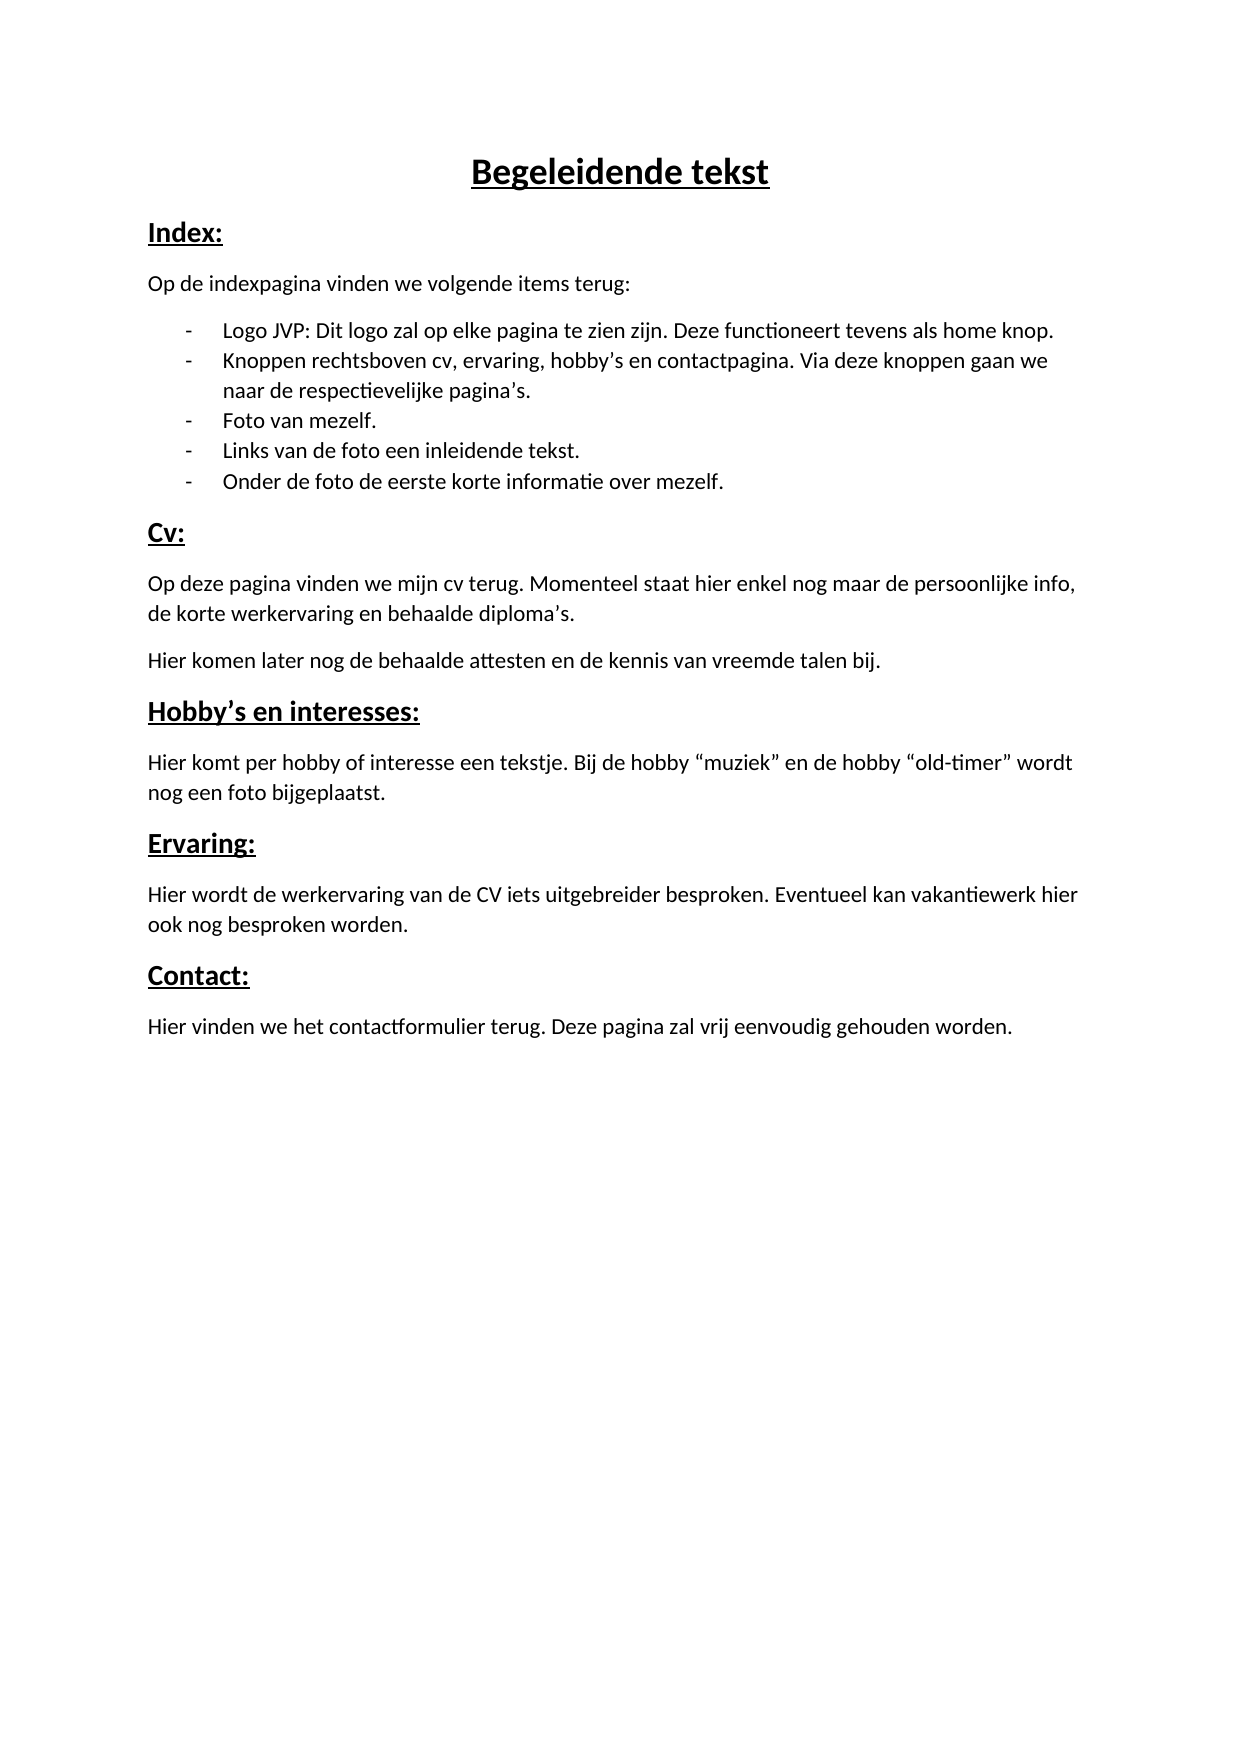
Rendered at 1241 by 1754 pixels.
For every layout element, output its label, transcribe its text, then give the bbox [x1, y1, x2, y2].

text Hobby’s en interesses: [148, 693, 1093, 728]
text Begeleidende tekst [148, 148, 1093, 193]
list Logo JVP: Dit logo zal op elke pagina te zien zijn. Deze functioneert tevens als home knop. [185, 316, 1093, 344]
text Index: [148, 214, 1093, 249]
text Hier komt per hobby of interesse een tekstje. Bij de hobby “muziek” en de hobby “old-timer” wordt nog een foto bijgeplaatst. [148, 748, 1093, 806]
list Foto van mezelf. [185, 406, 1093, 434]
text Hier wordt de werkervaring van de CV iets uitgebreider besproken. Eventueel kan vakantiewerk hier ook nog besproken worden. [148, 880, 1093, 938]
text Op deze pagina vinden we mijn cv terug. Momenteel staat hier enkel nog maar de persoonlijke info, de korte werkervaring en behaalde diploma’s. [148, 569, 1093, 627]
list Onder de foto de eerste korte informatie over mezelf. [185, 467, 1093, 495]
text Op de indexpagina vinden we volgende items terug: [148, 269, 1093, 297]
text Hier komen later nog de behaalde attesten en de kennis van vreemde talen bij. [148, 646, 1093, 674]
text Cv: [148, 514, 1093, 549]
list Links van de foto een inleidende tekst. [185, 437, 1093, 464]
text Contact: [148, 957, 1093, 993]
text Hier vinden we het contactformulier terug. Deze pagina zal vrij eenvoudig gehouden worden. [148, 1012, 1093, 1040]
text Ervaring: [148, 825, 1093, 861]
list Knoppen rechtsboven cv, ervaring, hobby’s en contactpagina. Via deze knoppen gaan we naar de respectievelijke pagina’s. [185, 346, 1093, 404]
